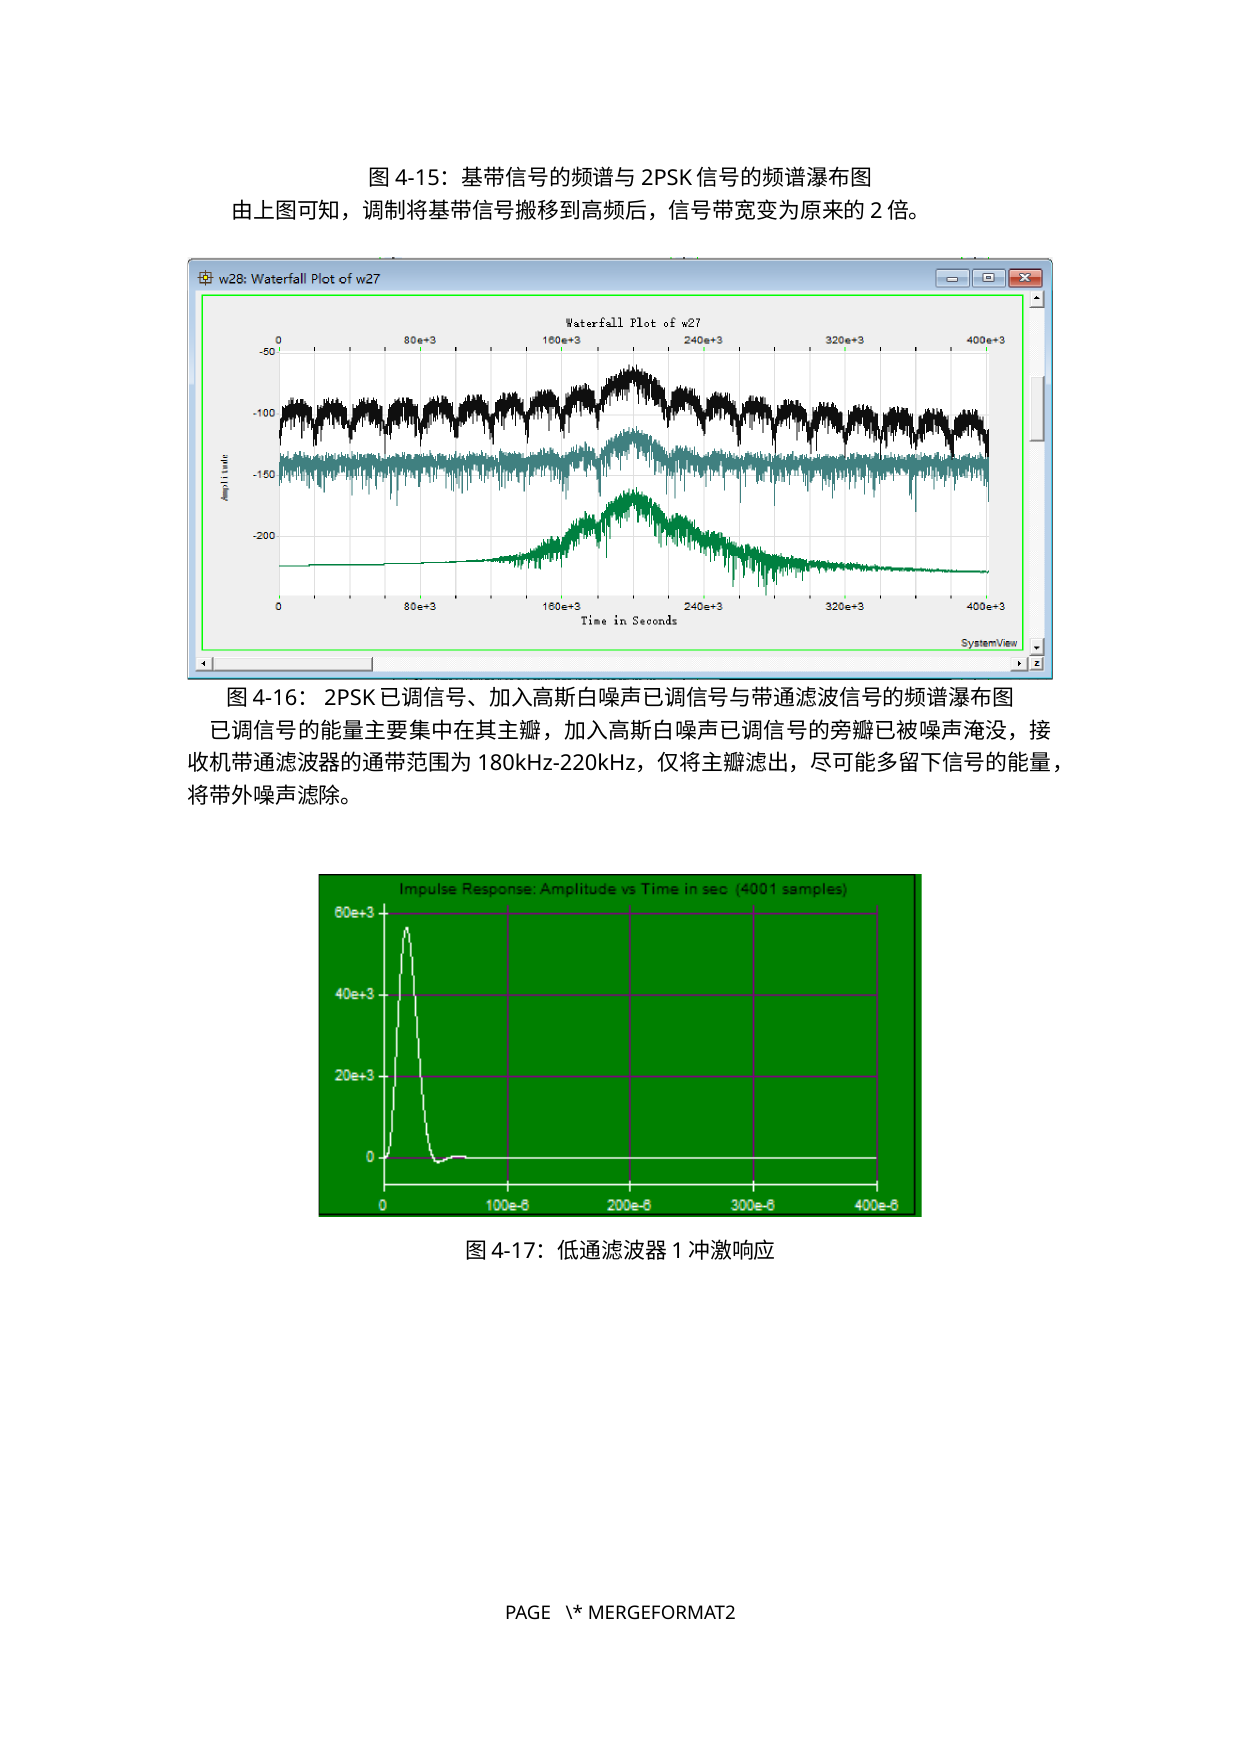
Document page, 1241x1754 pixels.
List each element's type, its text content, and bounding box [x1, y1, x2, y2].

picture [318, 874, 922, 1217]
text 图4-15：基带信号的频谱与2PSK信号的频谱瀑布图 [187, 160, 1053, 192]
text 图4-16： 2PSK已调信号、加入高斯白噪声已调信号与带通滤波信号的频谱瀑布图 [187, 680, 1053, 712]
picture [187, 257, 1053, 680]
text 由上图可知，调制将基带信号搬移到高频后，信号带宽变为原来的2倍。 [187, 192, 1053, 225]
text 图4-17：低通滤波器1冲激响应 [187, 1232, 1053, 1265]
text 已调信号的能量主要集中在其主瓣，加入高斯白噪声已调信号的旁瓣已被噪声淹没，接收机带通滤波器的通带范围为180kHz-220kHz，仅将主瓣滤出，尽可能多留下信号的能量，将带外噪声滤除。 [187, 712, 1053, 810]
